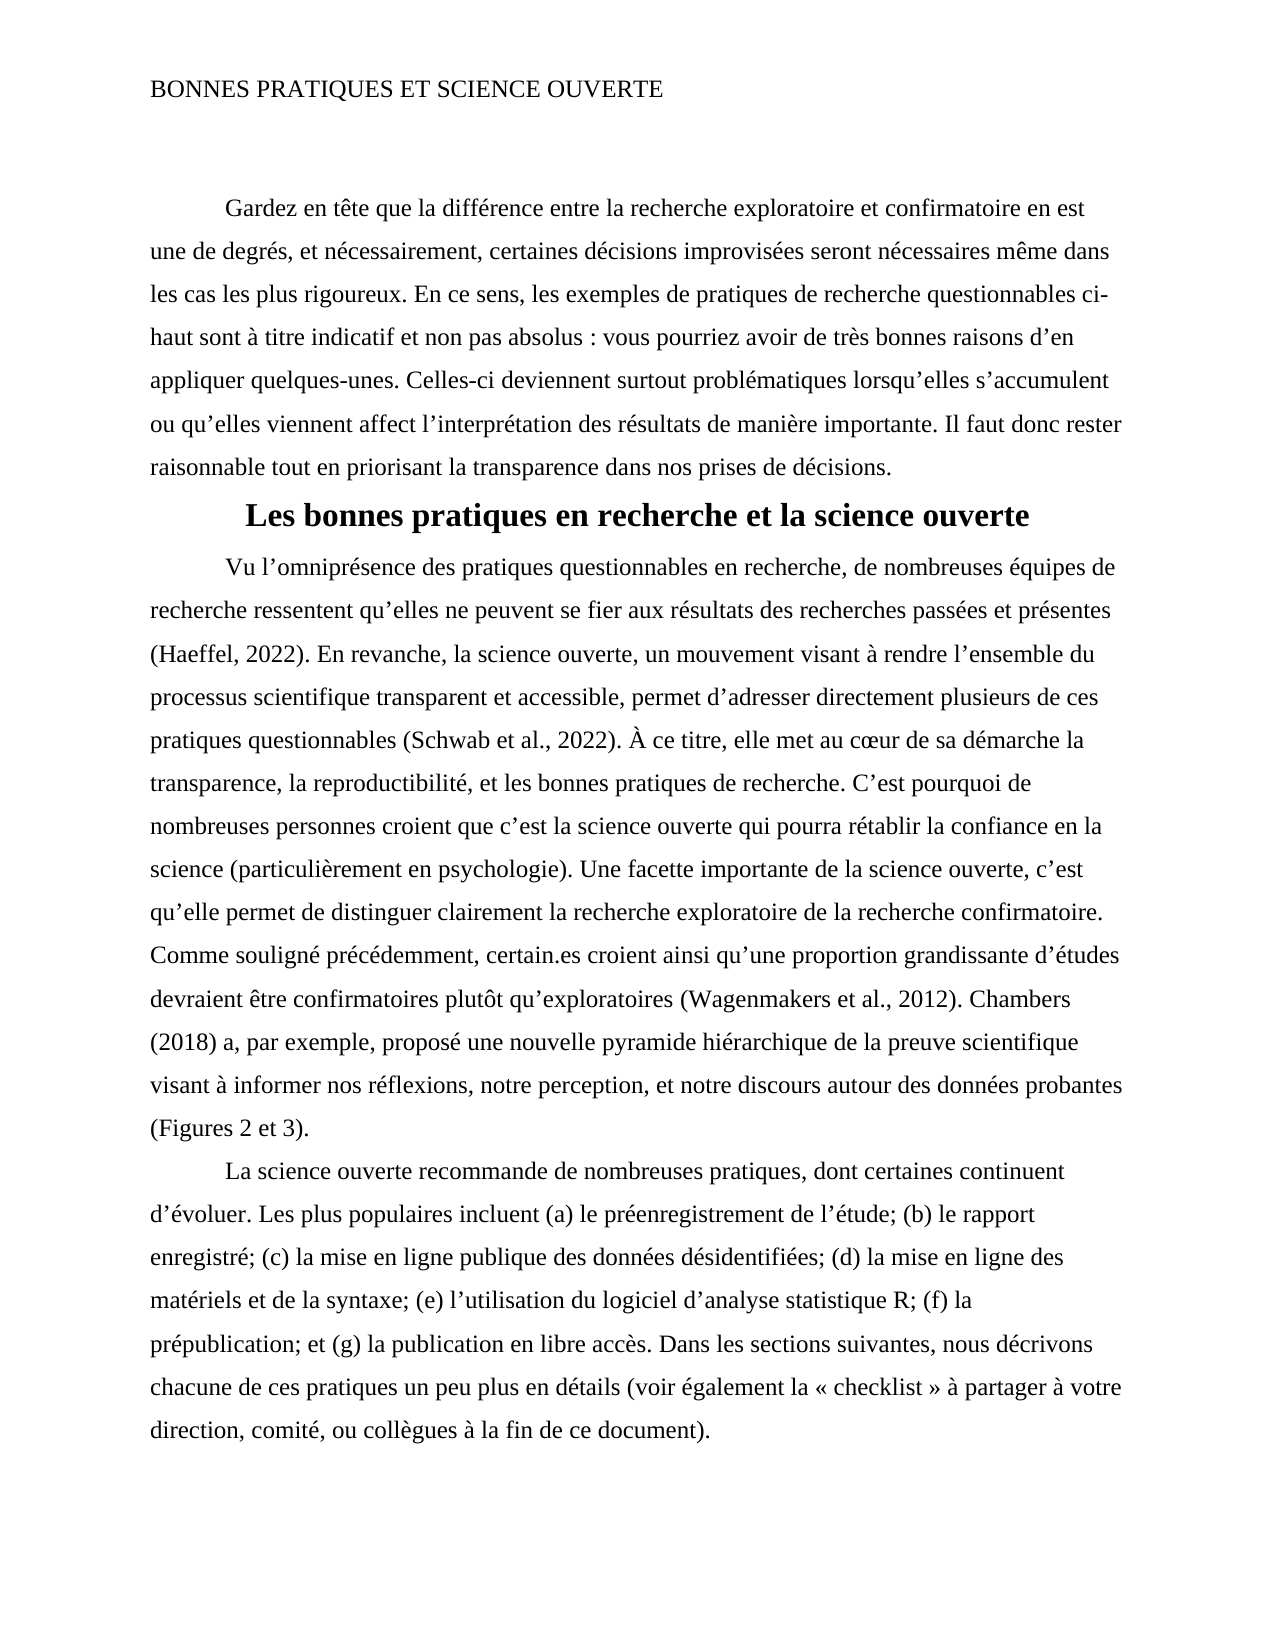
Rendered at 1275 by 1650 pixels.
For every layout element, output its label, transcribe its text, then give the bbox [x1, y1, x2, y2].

text La science ouverte recommande de nombreuses pratiques, dont certaines continuent d’évoluer. Les plus populaires incluent (a) le préenregistrement de l’étude; (b) le rapport enregistré; (c) la mise en ligne publique des données désidentifiées; (d) la mise en ligne des matériels et de la syntaxe; (e) l’utilisation du logiciel d’analyse statistique R; (f) la prépublication; et (g) la publication en libre accès. Dans les sections suivantes, nous décrivons chacune de ces pratiques un peu plus en détails (voir également la « checklist » à partager à votre direction, comité, ou collègues à la fin de ce document). [150, 1156, 1125, 1444]
text Vu l’omniprésence des pratiques questionnables en recherche, de nombreuses équipes de recherche ressentent qu’elles ne peuvent se fier aux résultats des recherches passées et présentes (Haeffel, 2022). En revanche, la science ouverte, un mouvement visant à rendre l’ensemble du processus scientifique transparent et accessible, permet d’adresser directement plusieurs de ces pratiques questionnables (Schwab et al., 2022). À ce titre, elle met au cœur de sa démarche la transparence, la reproductibilité, et les bonnes pratiques de recherche. C’est pourquoi de nombreuses personnes croient que c’est la science ouverte qui pourra rétablir la confiance en la science (particulièrement en psychologie). Une facette importante de la science ouverte, c’est qu’elle permet de distinguer clairement la recherche exploratoire de la recherche confirmatoire. Comme souligné précédemment, certain.es croient ainsi qu’une proportion grandissante d’études devraient être confirmatoires plutôt qu’exploratoires (Wagenmakers et al., 2012). Chambers (2018) a, par exemple, proposé une nouvelle pyramide hiérarchique de la preuve scientifique visant à informer nos réflexions, notre perception, et notre discours autour des données probantes (Figures 2 et 3). [150, 552, 1125, 1142]
text Gardez en tête que la différence entre la recherche exploratoire et confirmatoire en est une de degrés, et nécessairement, certaines décisions improvisées seront nécessaires même dans les cas les plus rigoureux. En ce sens, les exemples de pratiques de recherche questionnables ci-haut sont à titre indicatif et non pas absolus : vous pourriez avoir de très bonnes raisons d’en appliquer quelques-unes. Celles-ci deviennent surtout problématiques lorsqu’elles s’accumulent ou qu’elles viennent affect l’interprétation des résultats de manière importante. Il faut donc rester raisonnable tout en priorisant la transparence dans nos prises de décisions. [150, 193, 1125, 481]
text Les bonnes pratiques en recherche et la science ouverte [150, 495, 1125, 533]
